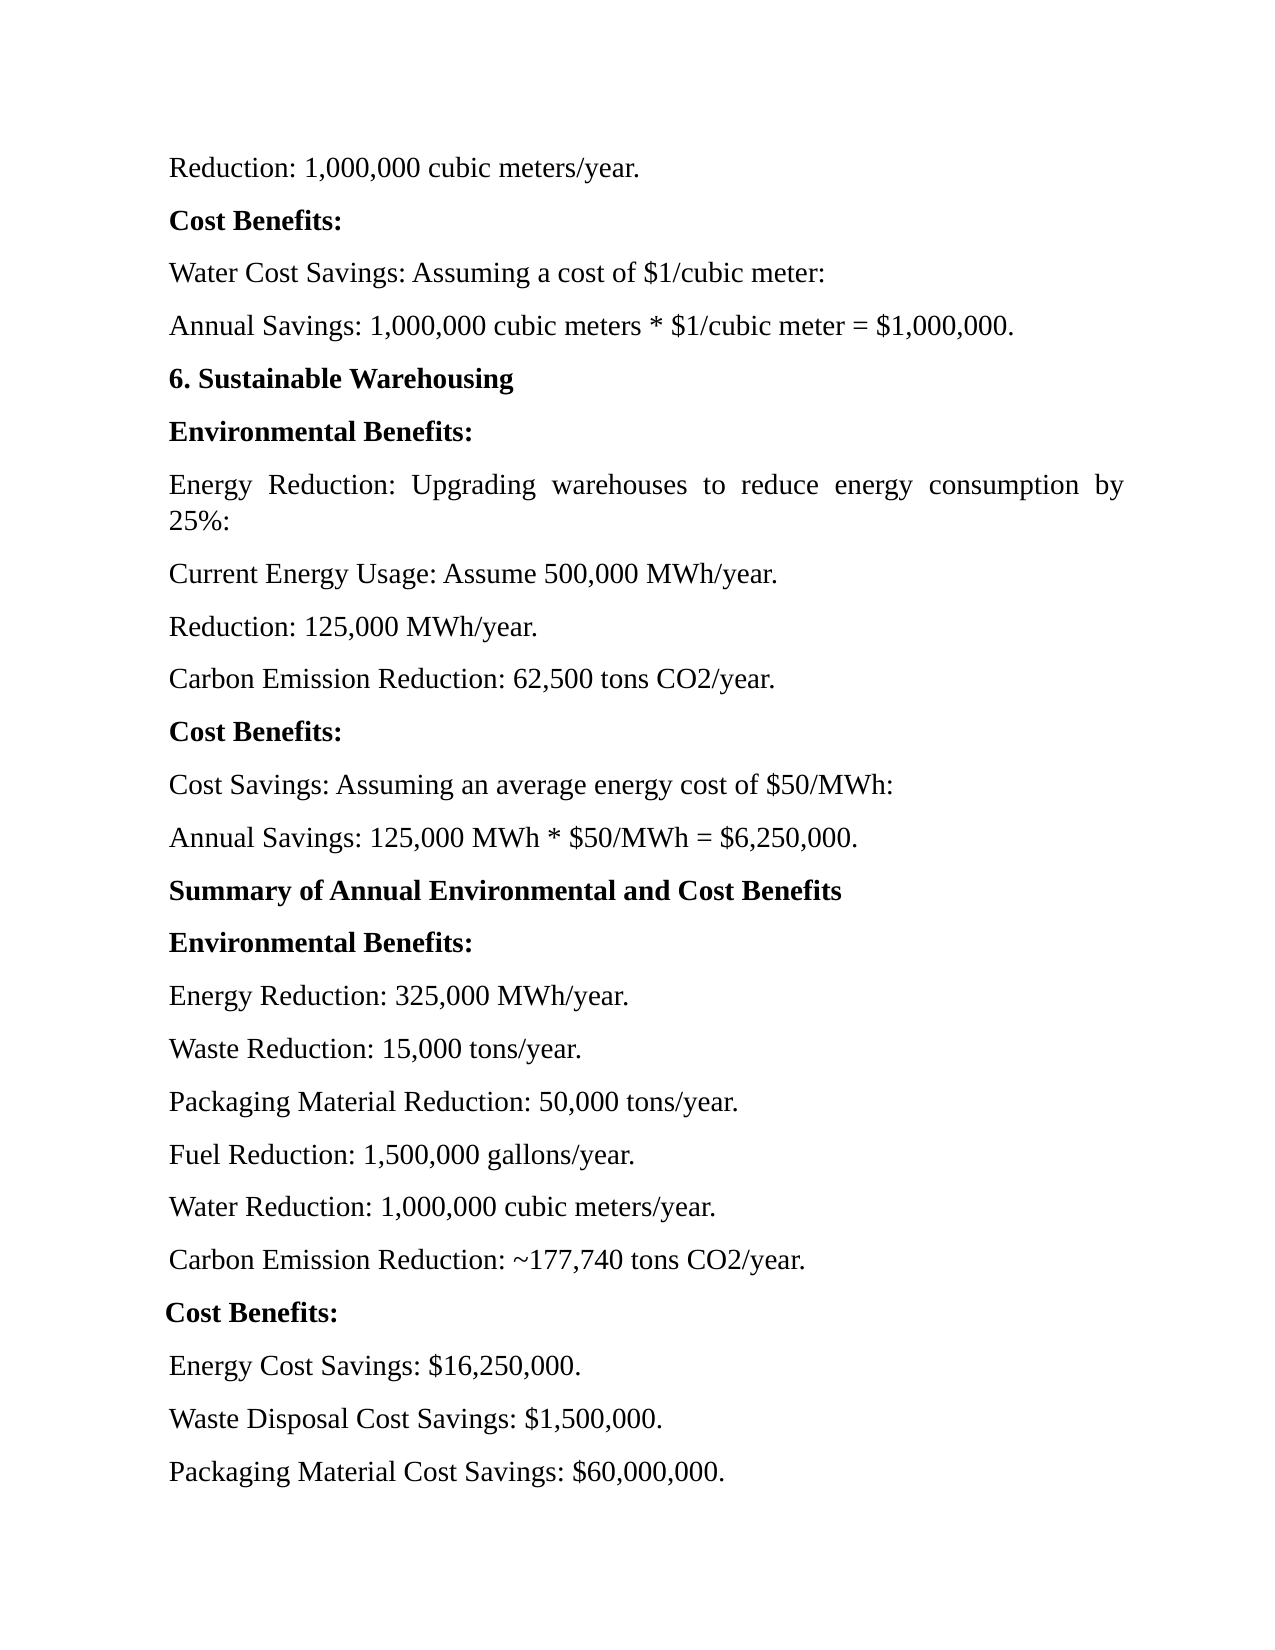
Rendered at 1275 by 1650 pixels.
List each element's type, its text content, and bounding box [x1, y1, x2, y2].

text Waste Disposal Cost Savings: $1,500,000. [169, 1401, 1125, 1434]
text Carbon Emission Reduction: ~177,740 tons CO2/year. [169, 1242, 1125, 1276]
text Carbon Emission Reduction: 62,500 tons CO2/year. [169, 661, 1125, 695]
text Reduction: 1,000,000 cubic meters/year. [169, 150, 1125, 183]
text Packaging Material Cost Savings: $60,000,000. [169, 1454, 1125, 1487]
text Waste Reduction: 15,000 tons/year. [169, 1031, 1125, 1065]
text Reduction: 125,000 MWh/year. [169, 609, 1125, 642]
text Energy Reduction: 325,000 MWh/year. [169, 978, 1125, 1012]
text Cost Savings: Assuming an average energy cost of $50/MWh: [169, 767, 1125, 801]
text Cost Benefits: [150, 1295, 1125, 1329]
text Fuel Reduction: 1,500,000 gallons/year. [169, 1137, 1125, 1170]
text Water Reduction: 1,000,000 cubic meters/year. [169, 1189, 1125, 1223]
text Cost Benefits: [169, 203, 1125, 236]
text Annual Savings: 1,000,000 cubic meters * $1/cubic meter = $1,000,000. [169, 308, 1125, 342]
text Environmental Benefits: [169, 414, 1125, 448]
text Energy Reduction: Upgrading warehouses to reduce energy consumption by 25%: [169, 467, 1125, 537]
text Current Energy Usage: Assume 500,000 MWh/year. [169, 556, 1125, 589]
text Energy Cost Savings: $16,250,000. [169, 1348, 1125, 1382]
text Water Cost Savings: Assuming a cost of $1/cubic meter: [169, 256, 1125, 289]
text Cost Benefits: [169, 714, 1125, 748]
text Environmental Benefits: [169, 926, 1125, 959]
text Annual Savings: 125,000 MWh * $50/MWh = $6,250,000. [169, 820, 1125, 853]
text 6. Sustainable Warehousing [169, 361, 1125, 395]
text Packaging Material Reduction: 50,000 tons/year. [169, 1084, 1125, 1117]
text Summary of Annual Environmental and Cost Benefits [169, 873, 1125, 906]
